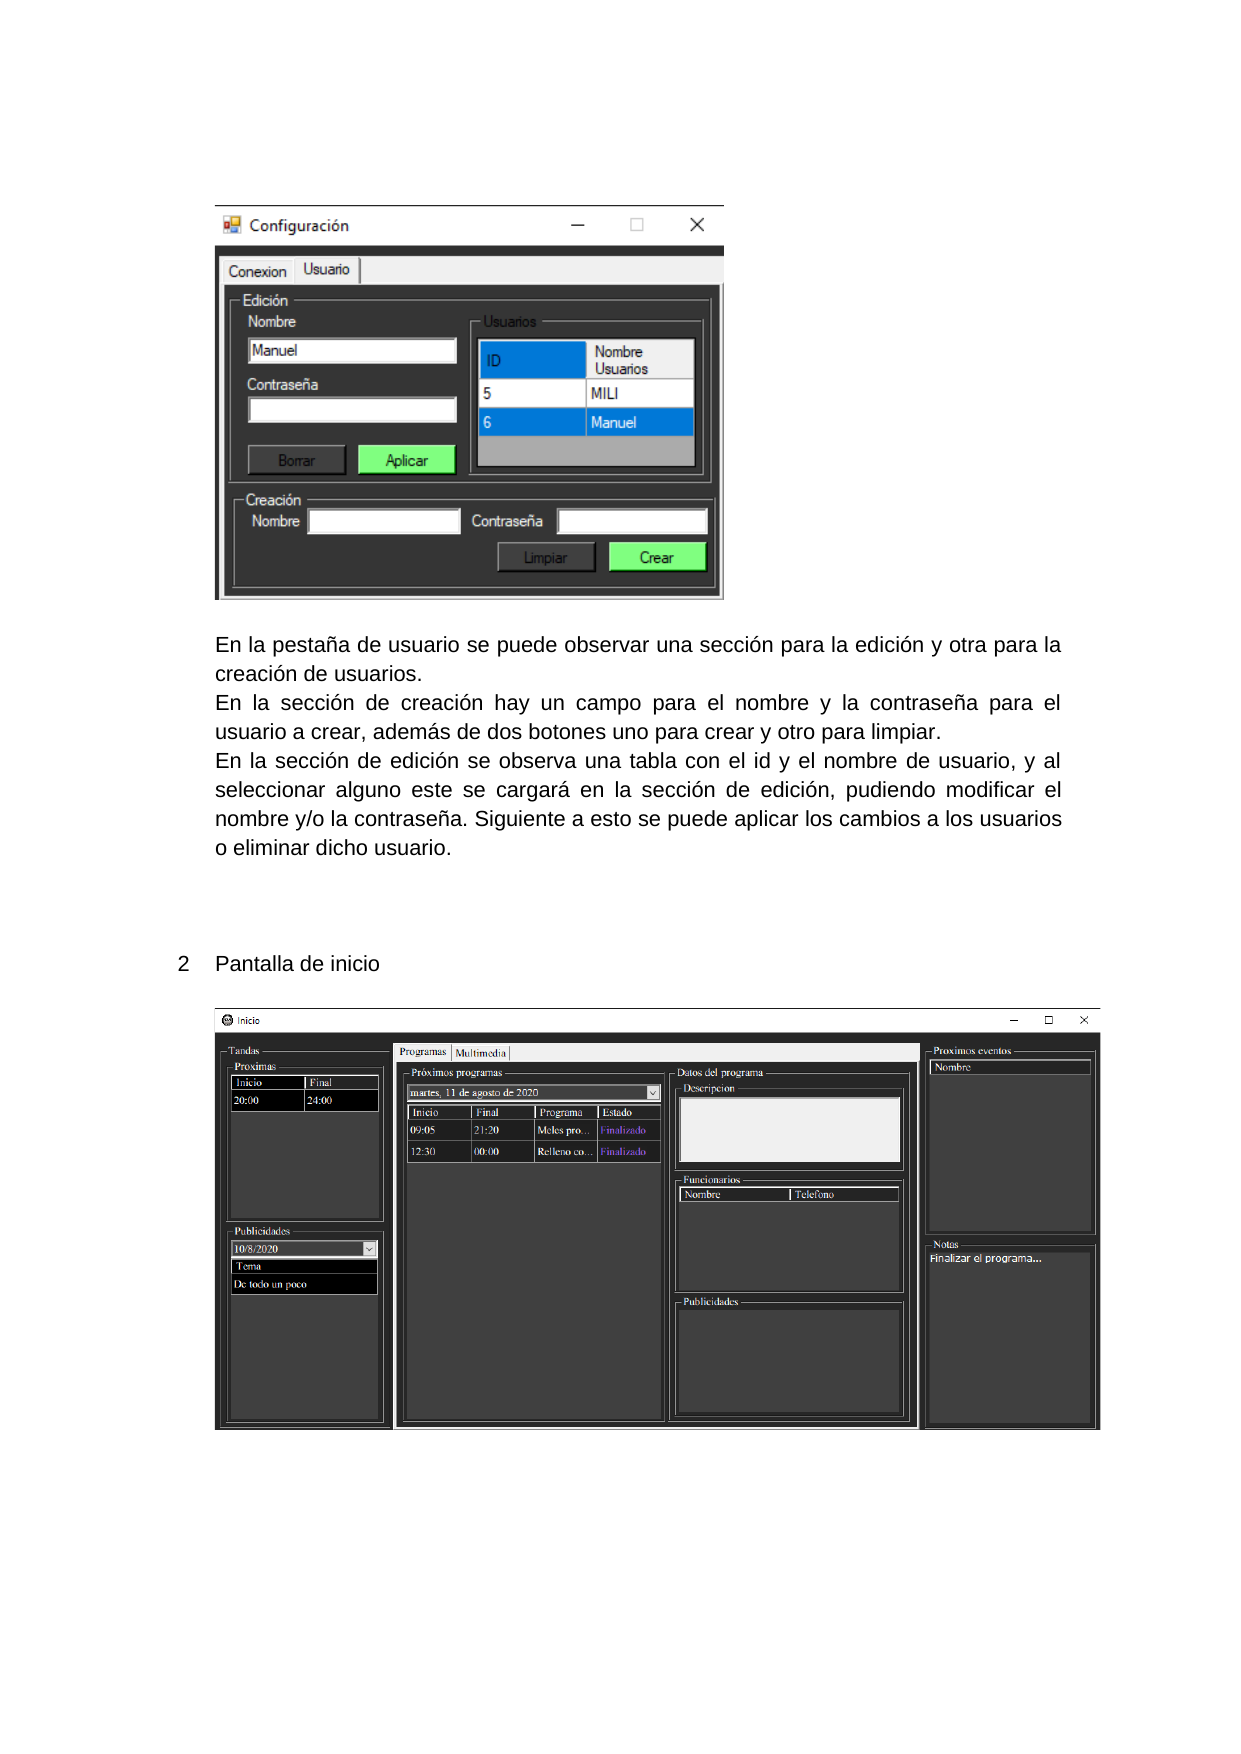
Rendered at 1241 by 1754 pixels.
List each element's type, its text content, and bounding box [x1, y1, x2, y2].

list Pantalla de inicio [177, 951, 1063, 976]
list En la pestaña de usuario se puede observar una sección para la edición y otra para la creación de usuarios. [215, 632, 1063, 686]
picture [214, 1008, 1101, 1430]
picture [214, 205, 724, 600]
list En la sección de creación hay un campo para el nombre y la contraseña para el usuario a crear, además de dos botones uno para crear y otro para limpiar. [215, 690, 1063, 744]
list En la sección de edición se observa una tabla con el id y el nombre de usuario, y al seleccionar alguno este se cargará en la sección de edición, pudiendo modificar el nombre y/o la contraseña. Siguiente a esto se puede aplicar los cambios a los usuarios o eliminar dicho usuario. [215, 748, 1063, 860]
